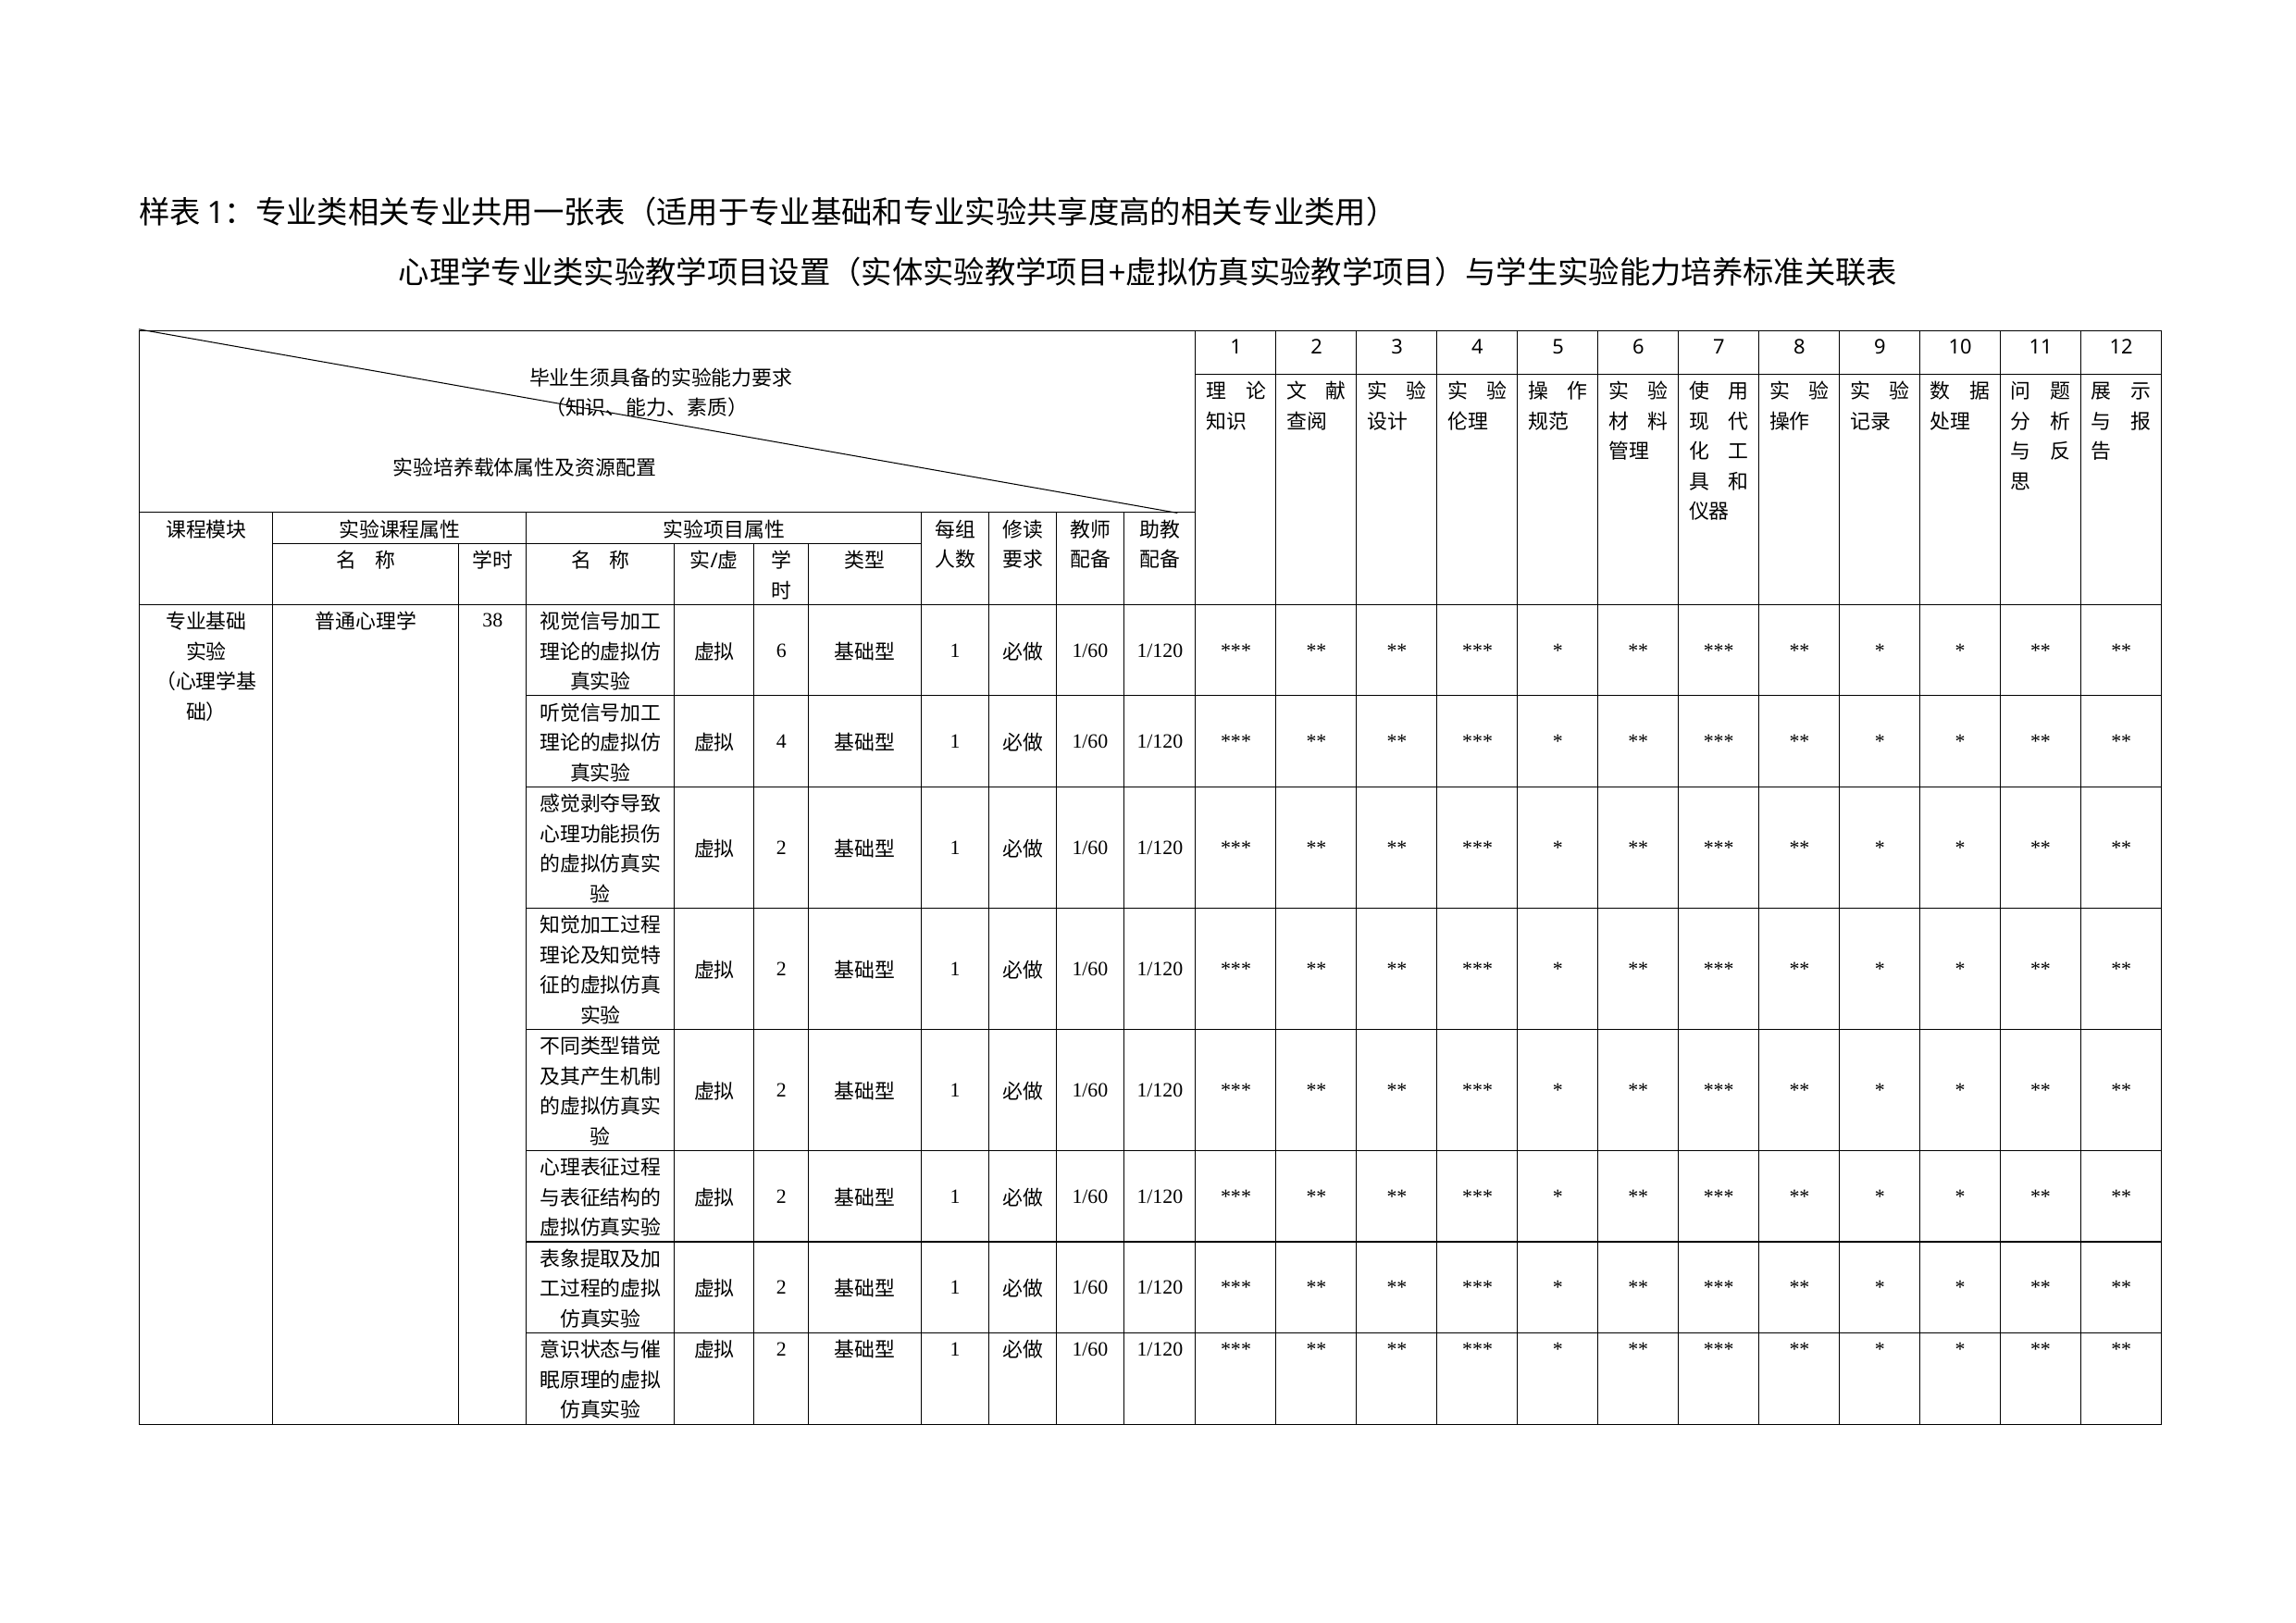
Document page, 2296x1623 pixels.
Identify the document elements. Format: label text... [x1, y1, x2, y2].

table_cell *** [1437, 696, 1517, 787]
table_cell 基础型 [809, 605, 921, 695]
table_cell ** [1357, 1151, 1436, 1241]
table_cell 1/120 [1124, 787, 1195, 908]
table_cell 必做 [989, 1151, 1056, 1241]
table_cell * [1840, 909, 1919, 1029]
table_cell ** [2001, 1243, 2080, 1332]
table_cell 虚拟 [675, 1030, 753, 1150]
table_cell * [1518, 1030, 1597, 1150]
table_cell 1/60 [1057, 1030, 1123, 1150]
table_cell ** [2001, 1030, 2080, 1150]
table_cell * [1920, 1243, 2000, 1332]
table_cell ** [1598, 1030, 1678, 1150]
table_cell 普通心理学 [273, 605, 458, 1423]
table_header 10 [1920, 331, 2000, 374]
table_cell *** [1437, 909, 1517, 1029]
table_header 2 [1276, 331, 1356, 374]
table_cell 文献查阅 [1276, 375, 1356, 604]
table_cell 1 [922, 909, 988, 1029]
table_header 8 [1759, 331, 1839, 374]
table_cell 名 称 [527, 544, 674, 604]
table_cell 1/60 [1057, 909, 1123, 1029]
table_cell * [1840, 1333, 1919, 1423]
table_cell ** [2081, 1030, 2161, 1150]
table_cell ** [1759, 787, 1839, 908]
table_cell 名 称 [273, 544, 458, 604]
table_cell 2 [754, 1243, 808, 1332]
table_cell 1/60 [1057, 605, 1123, 695]
table_cell * [1518, 1333, 1597, 1423]
table_cell ** [2001, 605, 2080, 695]
table_cell *** [1679, 605, 1758, 695]
table_cell * [1518, 605, 1597, 695]
table_header 6 [1598, 331, 1678, 374]
table_cell *** [1679, 1030, 1758, 1150]
table_cell *** [1196, 1333, 1275, 1423]
table_cell ** [1759, 696, 1839, 787]
table_cell 1 [922, 1151, 988, 1241]
table_cell ** [1759, 1151, 1839, 1241]
table_cell * [1840, 605, 1919, 695]
table_cell ** [1357, 1243, 1436, 1332]
table_cell 1 [922, 696, 988, 787]
table_header 9 [1840, 331, 1919, 374]
table_cell ** [1759, 1243, 1839, 1332]
table_cell 学时 [754, 544, 808, 604]
table_cell *** [1679, 1333, 1758, 1423]
table_cell * [1840, 1151, 1919, 1241]
table_cell * [1920, 1333, 2000, 1423]
table_cell ** [2001, 1333, 2080, 1423]
table_cell ** [1759, 605, 1839, 695]
table_cell * [1840, 1243, 1919, 1332]
table_cell ** [2081, 787, 2161, 908]
table_cell 必做 [989, 787, 1056, 908]
table_cell ** [1276, 1243, 1356, 1332]
table_cell ** [1598, 909, 1678, 1029]
table_cell * [1518, 696, 1597, 787]
table_cell 必做 [989, 1243, 1056, 1332]
table_cell *** [1437, 1030, 1517, 1150]
table_cell 必做 [989, 909, 1056, 1029]
table_header 毕业生须具备的实验能力要求 （知识、能力、素质） 实验培养载体属性及资源配置 [140, 331, 1161, 512]
table_cell * [1518, 1151, 1597, 1241]
table_cell 4 [754, 696, 808, 787]
table_cell ** [1759, 1030, 1839, 1150]
table_cell ** [1276, 696, 1356, 787]
table_cell ** [1276, 1333, 1356, 1423]
table_cell 虚拟 [675, 1151, 753, 1241]
table_cell 表象提取及加工过程的虚拟仿真实验 [527, 1243, 674, 1332]
table_cell ** [1598, 1333, 1678, 1423]
table_cell *** [1437, 1151, 1517, 1241]
table_cell * [1840, 787, 1919, 908]
table_cell 2 [754, 1333, 808, 1423]
table_cell 2 [754, 1151, 808, 1241]
text 心理学专业类实验教学项目设置（实体实验教学项目+虚拟仿真实验教学项目）与学生实验能力培养标准关联表 [139, 240, 2156, 300]
table_cell 1 [922, 787, 988, 908]
table_header 5 [1518, 331, 1597, 374]
table_cell *** [1679, 1151, 1758, 1241]
table_cell ** [1357, 605, 1436, 695]
table_cell ** [1598, 1151, 1678, 1241]
table_cell 2 [754, 909, 808, 1029]
table_cell 1/120 [1124, 605, 1195, 695]
table_cell 1/60 [1057, 1151, 1123, 1241]
table_cell ** [1598, 1243, 1678, 1332]
table_cell ** [2081, 1333, 2161, 1423]
table_cell ** [1276, 1030, 1356, 1150]
table_cell 2 [754, 1030, 808, 1150]
table_cell 视觉信号加工理论的虚拟仿真实验 [527, 605, 674, 695]
table_cell * [1920, 696, 2000, 787]
table_cell ** [2081, 1243, 2161, 1332]
table_cell ** [1598, 696, 1678, 787]
table_cell 操作规范 [1518, 375, 1597, 604]
table_cell 1/120 [1124, 1151, 1195, 1241]
table_cell 虚拟 [675, 909, 753, 1029]
table_cell ** [1759, 1333, 1839, 1423]
table_cell ** [2081, 696, 2161, 787]
table_cell * [1518, 1243, 1597, 1332]
table_cell * [1518, 909, 1597, 1029]
table_cell *** [1196, 1151, 1275, 1241]
table_cell 1/60 [1057, 696, 1123, 787]
table_cell *** [1196, 605, 1275, 695]
table_cell *** [1196, 1243, 1275, 1332]
table_cell 问题分析与反思 [2001, 375, 2080, 604]
table_cell ** [2001, 787, 2080, 908]
table_header 3 [1357, 331, 1436, 374]
table_cell 学时 [459, 544, 526, 604]
table_cell 1/120 [1124, 1243, 1195, 1332]
table_cell 1/120 [1124, 696, 1195, 787]
table_cell ** [1276, 909, 1356, 1029]
table_cell 基础型 [809, 1151, 921, 1241]
table_cell 6 [754, 605, 808, 695]
table_cell 1 [922, 1243, 988, 1332]
table_cell 虚拟 [675, 1333, 753, 1423]
table_cell 实验设计 [1357, 375, 1436, 604]
table_cell ** [1357, 787, 1436, 908]
table_cell 课程模块 [140, 513, 272, 604]
table_cell 基础型 [809, 1243, 921, 1332]
table_cell 知觉加工过程理论及知觉特征的虚拟仿真实验 [527, 909, 674, 1029]
table_cell 实/虚 [675, 544, 753, 604]
table_cell 基础型 [809, 1333, 921, 1423]
table_cell ** [2081, 909, 2161, 1029]
table_cell 意识状态与催眠原理的虚拟仿真实验 [527, 1333, 674, 1423]
table_cell 心理表征过程与表征结构的虚拟仿真实验 [527, 1151, 674, 1241]
table_cell ** [1598, 787, 1678, 908]
table_header 4 [1437, 331, 1517, 374]
table_cell 基础型 [809, 696, 921, 787]
table_cell 数据处理 [1920, 375, 2000, 604]
table_cell *** [1679, 909, 1758, 1029]
table_cell 1/120 [1124, 1333, 1195, 1423]
table_cell 2 [754, 787, 808, 908]
table_cell * [1920, 909, 2000, 1029]
table_cell *** [1196, 909, 1275, 1029]
table_cell 理论知识 [1196, 375, 1275, 604]
table_cell *** [1679, 787, 1758, 908]
table_cell * [1840, 696, 1919, 787]
table_cell 基础型 [809, 909, 921, 1029]
table_cell 实验项目属性 [527, 513, 921, 543]
table_cell ** [2001, 1151, 2080, 1241]
table_cell 基础型 [809, 1030, 921, 1150]
table_header 毕业生须具备的实验能力要求 （知识、能力、素质） 实验培养载体属性及资源配置 [158, 331, 1195, 512]
table_cell 类型 [809, 544, 921, 604]
table_cell *** [1437, 605, 1517, 695]
table_cell 必做 [989, 1333, 1056, 1423]
table_cell *** [1437, 1243, 1517, 1332]
table_cell *** [1679, 1243, 1758, 1332]
table_cell 虚拟 [675, 1243, 753, 1332]
table_cell ** [1357, 696, 1436, 787]
table_cell 1 [922, 1333, 988, 1423]
table_cell * [1840, 1030, 1919, 1150]
table_cell 必做 [989, 696, 1056, 787]
table_cell 1 [922, 605, 988, 695]
table_header 12 [2081, 331, 2161, 374]
table_cell 展示与报告 [2081, 375, 2161, 604]
table_cell 实验操作 [1759, 375, 1839, 604]
table_cell 虚拟 [675, 787, 753, 908]
table_cell ** [2001, 696, 2080, 787]
table_cell 虚拟 [675, 696, 753, 787]
table_cell ** [1357, 1030, 1436, 1150]
table_cell 1 [922, 1030, 988, 1150]
table_cell 1/120 [1124, 909, 1195, 1029]
table_cell 必做 [989, 1030, 1056, 1150]
table_cell 听觉信号加工理论的虚拟仿真实验 [527, 696, 674, 787]
table_cell * [1920, 1151, 2000, 1241]
table_cell 1/60 [1057, 1333, 1123, 1423]
table_cell 必做 [989, 605, 1056, 695]
table_cell *** [1196, 696, 1275, 787]
table_cell 助教 配备 [1124, 513, 1195, 604]
table_cell 1/60 [1057, 787, 1123, 908]
table_header 7 [1679, 331, 1758, 374]
table_cell 不同类型错觉及其产生机制的虚拟仿真实验 [527, 1030, 674, 1150]
table_cell 1/60 [1057, 1243, 1123, 1332]
table_cell ** [1357, 1333, 1436, 1423]
text 样表1：专业类相关专业共用一张表（适用于专业基础和专业实验共享度高的相关专业类用） [139, 180, 2156, 240]
table_cell *** [1679, 696, 1758, 787]
table_cell 38 [459, 605, 526, 1423]
table_cell ** [1276, 1151, 1356, 1241]
table_cell 虚拟 [675, 605, 753, 695]
table_cell * [1920, 787, 2000, 908]
table_cell 实验课程属性 [273, 513, 526, 543]
table_cell 教师 配备 [1057, 513, 1123, 604]
table_cell ** [1276, 605, 1356, 695]
table_cell 使用现代化工具和仪器 [1679, 375, 1758, 604]
table_cell ** [1759, 909, 1839, 1029]
table_cell ** [1357, 909, 1436, 1029]
table_cell 1/120 [1124, 1030, 1195, 1150]
table_cell 实验伦理 [1437, 375, 1517, 604]
table_cell 实验记录 [1840, 375, 1919, 604]
table_cell ** [2001, 909, 2080, 1029]
table_cell 实验材料管理 [1598, 375, 1678, 604]
table_header 11 [2001, 331, 2080, 374]
table_header 1 [1196, 331, 1275, 374]
table_cell ** [2081, 605, 2161, 695]
table_cell * [1920, 1030, 2000, 1150]
table_cell ** [1598, 605, 1678, 695]
table_cell * [1518, 787, 1597, 908]
table_cell 每组 人数 [922, 513, 988, 604]
table_cell 修读 要求 [989, 513, 1056, 604]
table_cell *** [1196, 787, 1275, 908]
table_cell *** [1437, 787, 1517, 908]
table_cell 感觉剥夺导致心理功能损伤的虚拟仿真实验 [527, 787, 674, 908]
table_cell * [1920, 605, 2000, 695]
table_cell ** [1276, 787, 1356, 908]
table_cell ** [2081, 1151, 2161, 1241]
table_cell *** [1437, 1333, 1517, 1423]
table_cell 基础型 [809, 787, 921, 908]
table_cell *** [1196, 1030, 1275, 1150]
table_cell 专业基础 实验 （心理学基础） [140, 605, 272, 1423]
